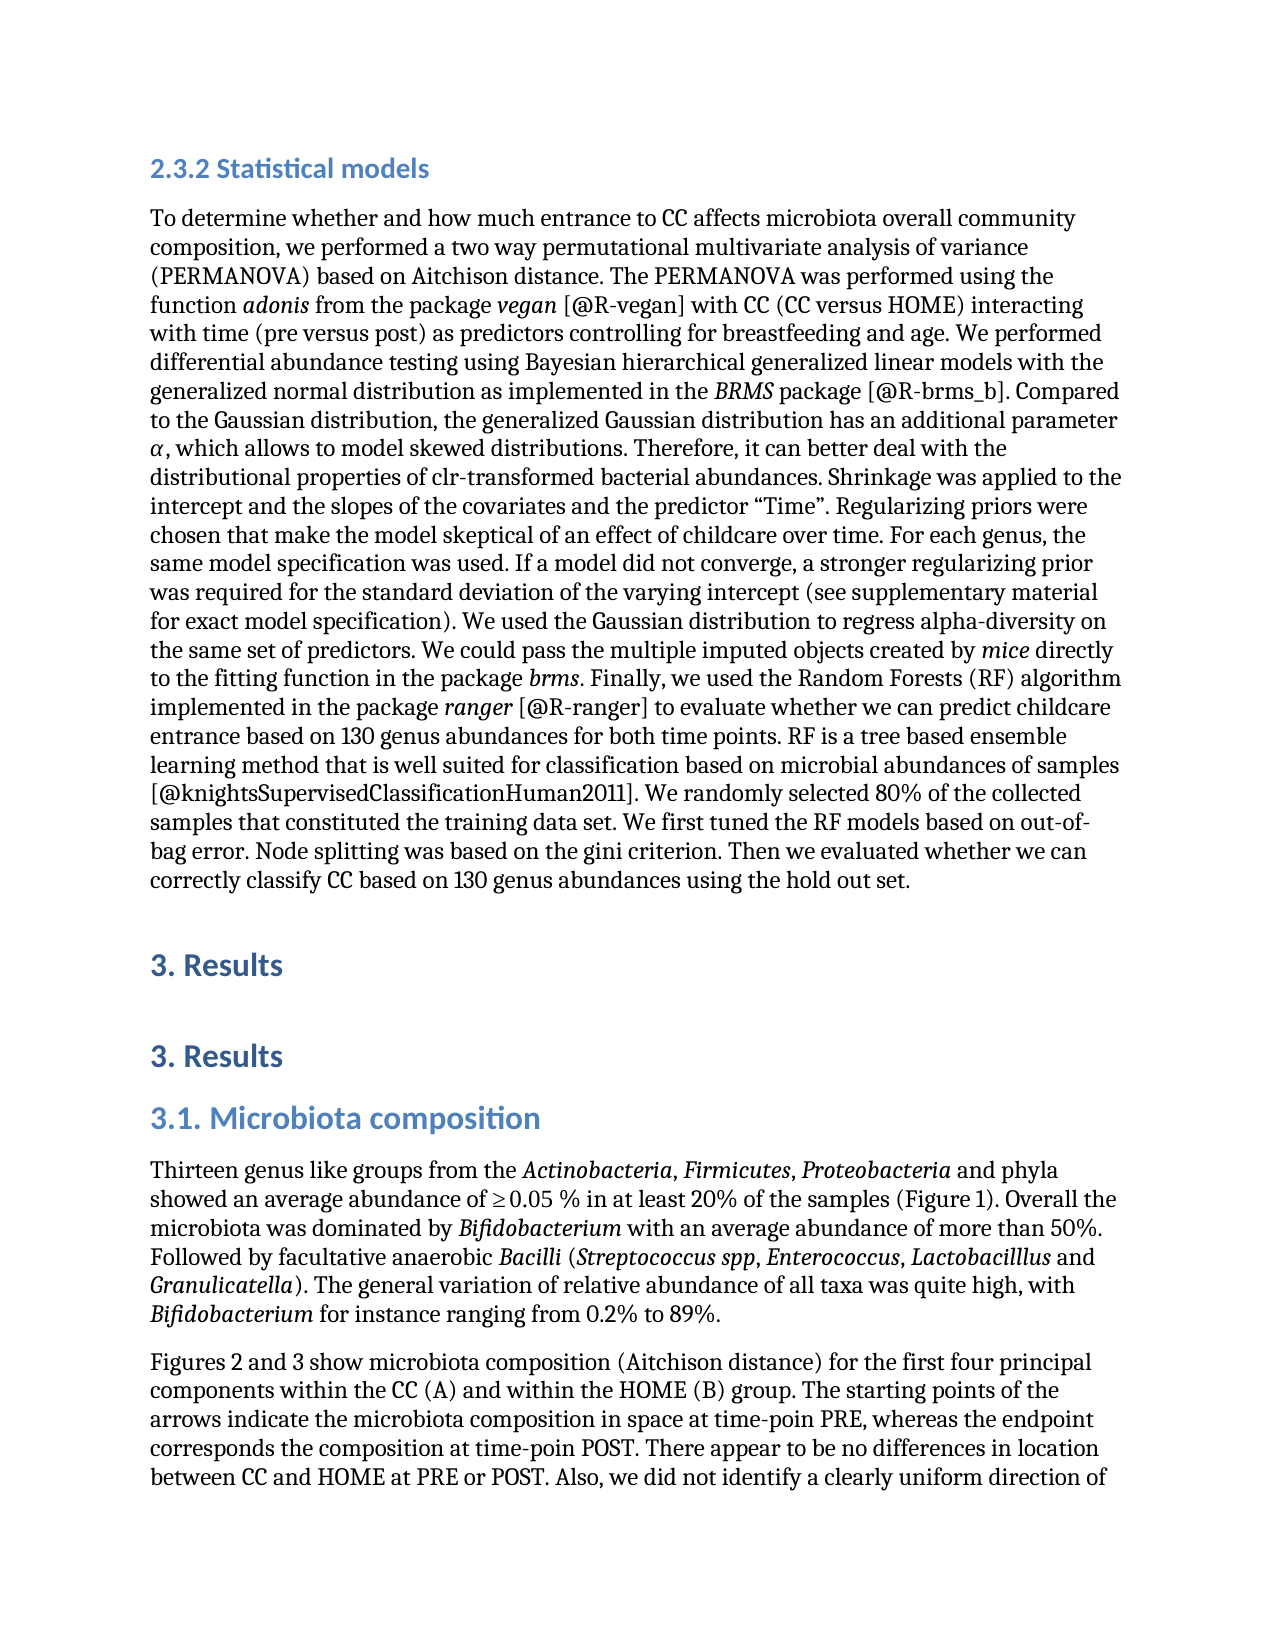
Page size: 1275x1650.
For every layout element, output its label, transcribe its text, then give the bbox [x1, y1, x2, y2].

subtitle 3. Results [150, 944, 1125, 985]
text Thirteen genus like groups from the Actinobacteria, Firmicutes, Proteobacteria and phyla showed an average abundance of % in at least 20% of the samples (Figure 1). Overall the microbiota was dominated by Bifidobacterium with an average abundance of more than 50%. Followed by facultative anaerobic Bacilli (Streptococcus spp, Enterococcus, Lactobacilllus and Granulicatella). The general variation of relative abundance of all taxa was quite high, with Bifidobacterium for instance ranging from 0.2% to 89%. [150, 1156, 1125, 1329]
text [150, 1347, 1125, 1491]
subtitle 2.3.2 Statistical models [150, 150, 1125, 186]
subtitle 3.1. Microbiota composition [150, 1097, 1125, 1137]
text To determine whether and how much entrance to CC affects microbiota overall community composition, we performed a two way permutational multivariate analysis of variance (PERMANOVA) based on Aitchison distance. The PERMANOVA was performed using the function adonis from the package vegan [@R-vegan] with CC (CC versus HOME) interacting with time (pre versus post) as predictors controlling for breastfeeding and age. We performed differential abundance testing using Bayesian hierarchical generalized linear models with the generalized normal distribution as implemented in the BRMS package [@R-brms_b]. Compared to the Gaussian distribution, the generalized Gaussian distribution has an additional parameter , which allows to model skewed distributions. Therefore, it can better deal with the distributional properties of clr-transformed bacterial abundances. Shrinkage was applied to the intercept and the slopes of the covariates and the predictor “Time”. Regularizing priors were chosen that make the model skeptical of an effect of childcare over time. For each genus, the same model specification was used. If a model did not converge, a stronger regularizing prior was required for the standard deviation of the varying intercept (see supplementary material for exact model specification). We used the Gaussian distribution to regress alpha-diversity on the same set of predictors. We could pass the multiple imputed objects created by mice directly to the fitting function in the package brms. Finally, we used the Random Forests (RF) algorithm implemented in the package ranger [@R-ranger] to evaluate whether we can predict childcare entrance based on 130 genus abundances for both time points. RF is a tree based ensemble learning method that is well suited for classification based on microbial abundances of samples [@knightsSupervisedClassificationHuman2011]. We randomly selected 80% of the collected samples that constituted the training data set. We first tuned the RF models based on out-of-bag error. Node splitting was based on the gini criterion. Then we evaluated whether we can correctly classify CC based on 130 genus abundances using the hold out set. [150, 204, 1125, 894]
subtitle 3. Results [150, 1035, 1125, 1076]
